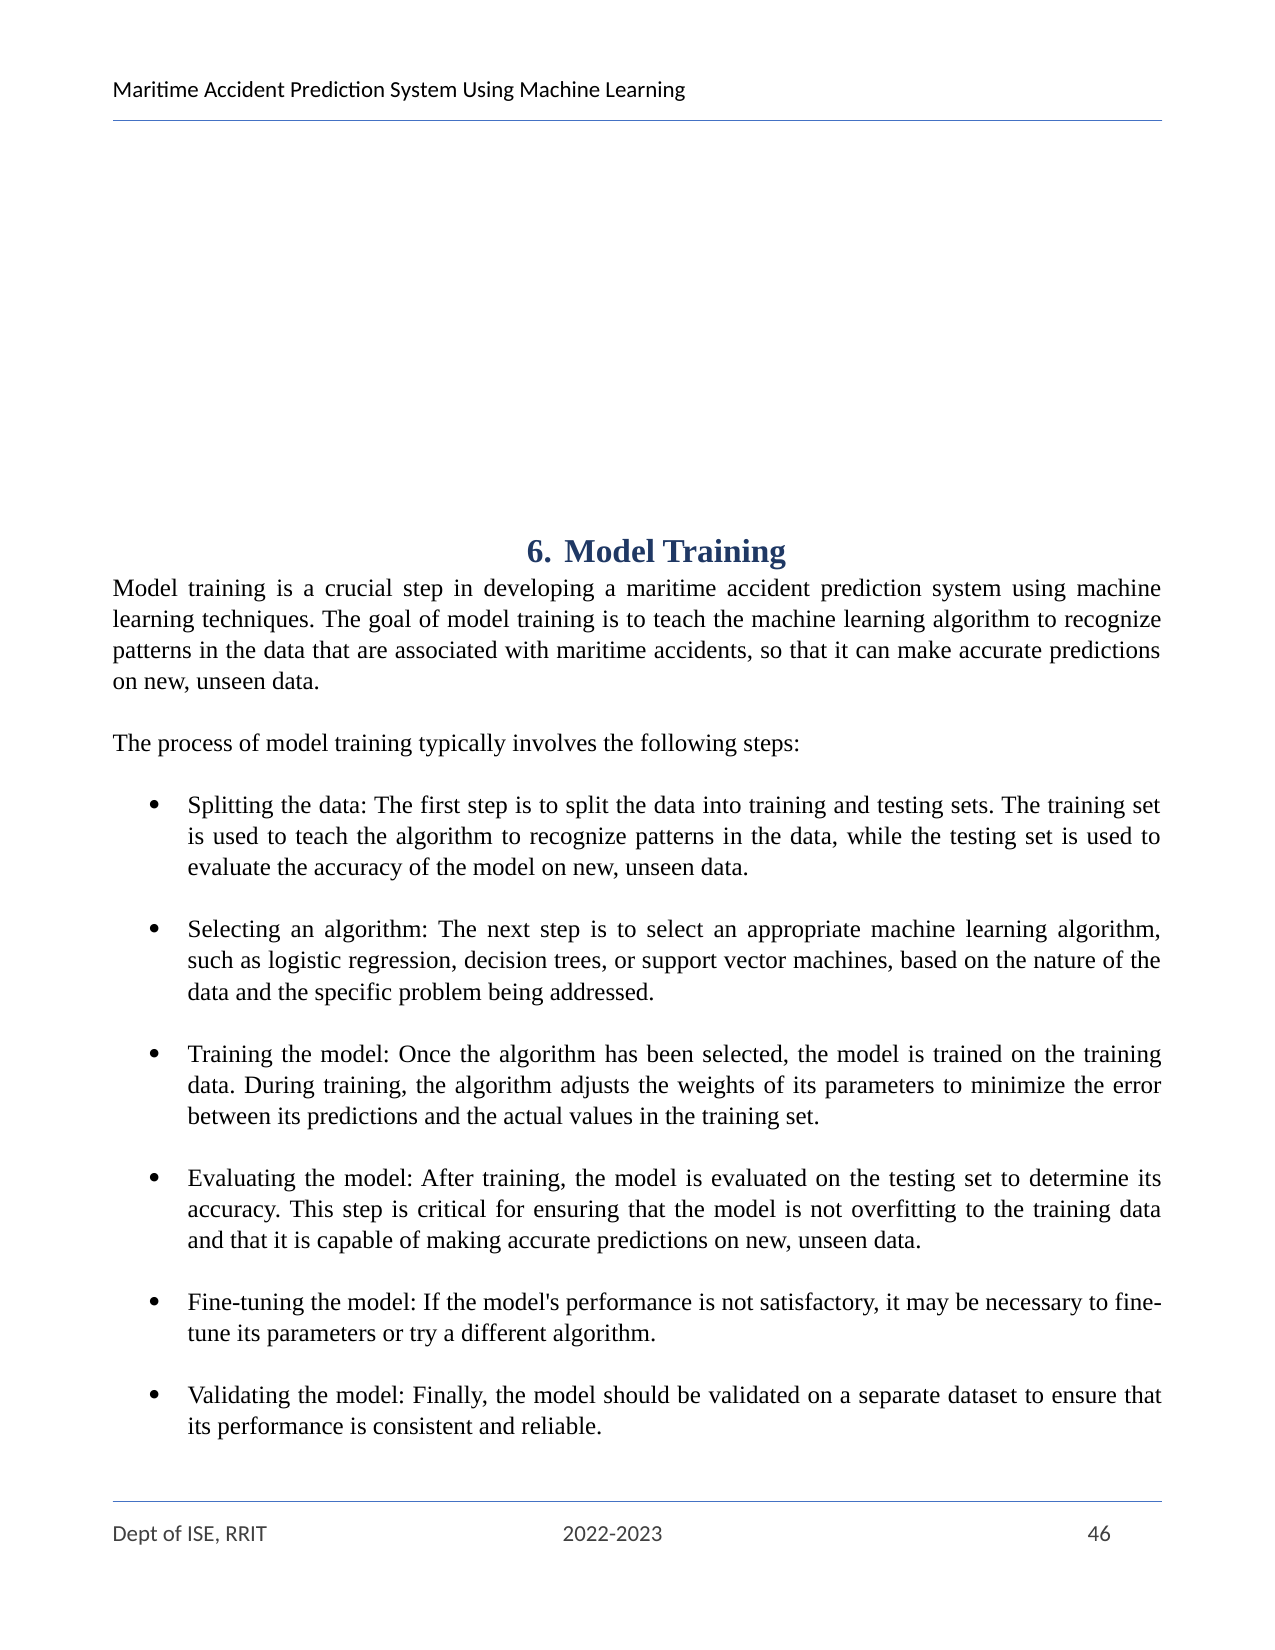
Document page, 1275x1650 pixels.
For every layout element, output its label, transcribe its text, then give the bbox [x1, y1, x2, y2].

list Model training is a crucial step in developing a maritime accident prediction system using machine learning techniques. The goal of model training is to teach the machine learning algorithm to recognize patterns in the data that are associated with maritime accidents, so that it can make accurate predictions on new, unseen data. [112, 573, 1162, 695]
list Model Training [150, 532, 1162, 570]
list Training the model: Once the algorithm has been selected, the model is trained on the training data. During training, the algorithm adjusts the weights of its parameters to minimize the error between its predictions and the actual values in the training set. [150, 1039, 1162, 1129]
list Validating the model: Finally, the model should be validated on a separate dataset to ensure that its performance is consistent and reliable. [150, 1380, 1162, 1440]
list The process of model training typically involves the following steps: [112, 728, 1162, 757]
list Selecting an algorithm: The next step is to select an appropriate machine learning algorithm, such as logistic regression, decision trees, or support vector machines, based on the nature of the data and the specific problem being addressed. [150, 914, 1162, 1005]
list Evaluating the model: After training, the model is evaluated on the testing set to determine its accuracy. This step is critical for ensuring that the model is not overfitting to the training data and that it is capable of making accurate predictions on new, unseen data. [150, 1163, 1162, 1254]
list Fine-tuning the model: If the model's performance is not satisfactory, it may be necessary to fine-tune its parameters or try a different algorithm. [150, 1287, 1162, 1347]
list Splitting the data: The first step is to split the data into training and testing sets. The training set is used to teach the algorithm to recognize patterns in the data, while the testing set is used to evaluate the accuracy of the model on new, unseen data. [150, 790, 1162, 881]
